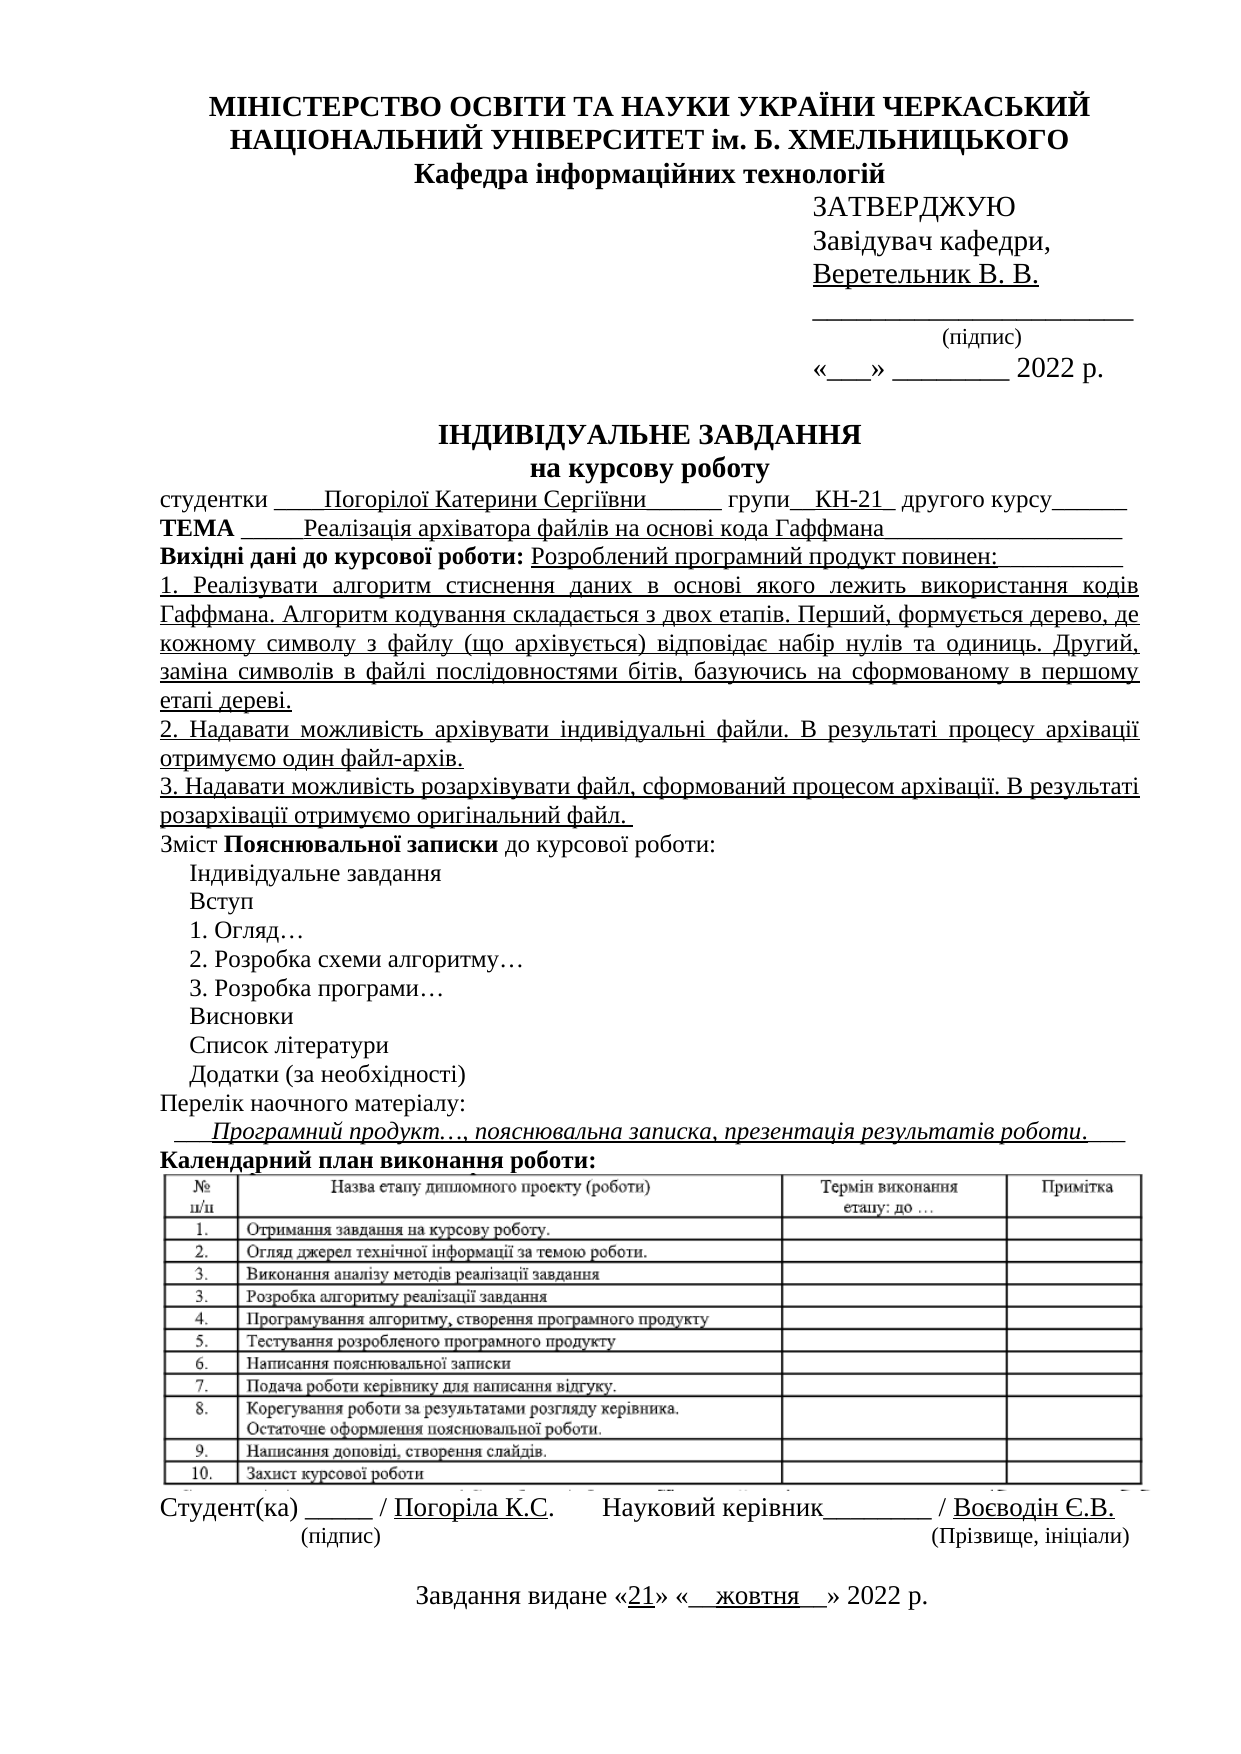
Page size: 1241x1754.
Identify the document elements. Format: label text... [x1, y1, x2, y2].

text ТЕМА _____Реалізація архіватора файлів на основі кода Гаффмана___________________ [159, 513, 1140, 541]
text 1. Реалізувати алгоритм стиснення даних в основі якого лежить використання кодів Гаффмана. Алгоритм кодування складається з двох етапів. Перший, формується дерево, де кожному символу з файлу (що архівується) відповідає набір нулів та одиниць. Другий, заміна символів в файлі послідовностями бітів, базуючись на сформованому в першому етапі дереві. [159, 682, 1140, 714]
text 3. Надавати можливість розархівувати файл, сформований процесом архівації. В результаті розархівації отримуємо оригінальний файл. [159, 797, 1140, 829]
text 3. Розробка програми… [159, 973, 1140, 1001]
text Веретельник В. В. [812, 256, 1152, 290]
text (підпис) (Прізвище, ініціали) [162, 1522, 1152, 1548]
text МІНІСТЕРСТВО ОСВІТИ ТА НАУКИ УКРАЇНИ ЧЕРКАСЬКИЙ НАЦІОНАЛЬНИЙ УНІВЕРСИТЕТ ім. Б. ХМЕЛЬНИЦЬКОГО [148, 89, 1152, 156]
text Індивідуальне завдання [159, 858, 1140, 886]
text 1. Огляд… [159, 915, 1140, 944]
text Студент(ка) _____ / Погоріла К.С. Науковий керівник________ / Воєводін Є.В. [159, 1491, 1140, 1522]
text студентки ____Погорілої Катерини Сергіївни______ групи__КН-21_ другого курсу______ [159, 484, 1140, 513]
text 2. Розробка схеми алгоритму… [159, 944, 1140, 973]
text 3. Надавати можливість розархівувати файл, сформований процесом архівації. В результаті розархівації отримуємо оригінальний файл. [159, 771, 1140, 796]
text Перелік наочного матеріалу: [159, 1088, 1140, 1116]
picture [147, 1173, 1152, 1491]
text 1. Реалізувати алгоритм стиснення даних в основі якого лежить використання кодів Гаффмана. Алгоритм кодування складається з двох етапів. Перший, формується дерево, де кожному символу з файлу (що архівується) відповідає набір нулів та одиниць. Другий, заміна символів в файлі послідовностями бітів, базуючись на сформованому в першому етапі дереві. [159, 625, 1140, 653]
text Додатки (за необхідності) [159, 1059, 1140, 1088]
text Вступ [159, 886, 1140, 915]
text Вихідні дані до курсової роботи: Розроблений програмний продукт повинен:__________ [159, 541, 1140, 570]
text Кафедра інформаційних технологій [148, 156, 1152, 189]
text 1. Реалізувати алгоритм стиснення даних в основі якого лежить використання кодів Гаффмана. Алгоритм кодування складається з двох етапів. Перший, формується дерево, де кожному символу з файлу (що архівується) відповідає набір нулів та одиниць. Другий, заміна символів в файлі послідовностями бітів, базуючись на сформованому в першому етапі дереві. [159, 654, 1140, 681]
text ___Програмний продукт…, пояснювальна записка, презентація результатів роботи.___ [159, 1116, 1140, 1145]
text 1. Реалізувати алгоритм стиснення даних в основі якого лежить використання кодів Гаффмана. Алгоритм кодування складається з двох етапів. Перший, формується дерево, де кожному символу з файлу (що архівується) відповідає набір нулів та одиниць. Другий, заміна символів в файлі послідовностями бітів, базуючись на сформованому в першому етапі дереві. [159, 570, 1140, 624]
text (підпис) [812, 323, 1152, 350]
text Завдання видане «21» «__жовтня__» 2022 р. [162, 1579, 1152, 1610]
text «___» ________ 2022 р. [812, 350, 1152, 383]
text ІНДИВІДУАЛЬНЕ ЗАВДАННЯ [159, 417, 1140, 450]
text 2. Надавати можливість архівувати індивідуальні файли. В результаті процесу архівації отримуємо один файл-архів. [159, 740, 1140, 771]
text Завідувач кафедри, [812, 223, 1152, 256]
text Список літератури [159, 1030, 1140, 1059]
text Календарний план виконання роботи: [159, 1145, 1140, 1173]
text Зміст Пояснювальної записки до курсової роботи: [148, 829, 1140, 858]
text ЗАТВЕРДЖУЮ [812, 189, 1152, 223]
text 2. Надавати можливість архівувати індивідуальні файли. В результаті процесу архівації отримуємо один файл-архів. [159, 714, 1140, 739]
text на курсову роботу [159, 450, 1140, 484]
text ______________________ [812, 290, 1152, 323]
text Висновки [159, 1001, 1140, 1030]
